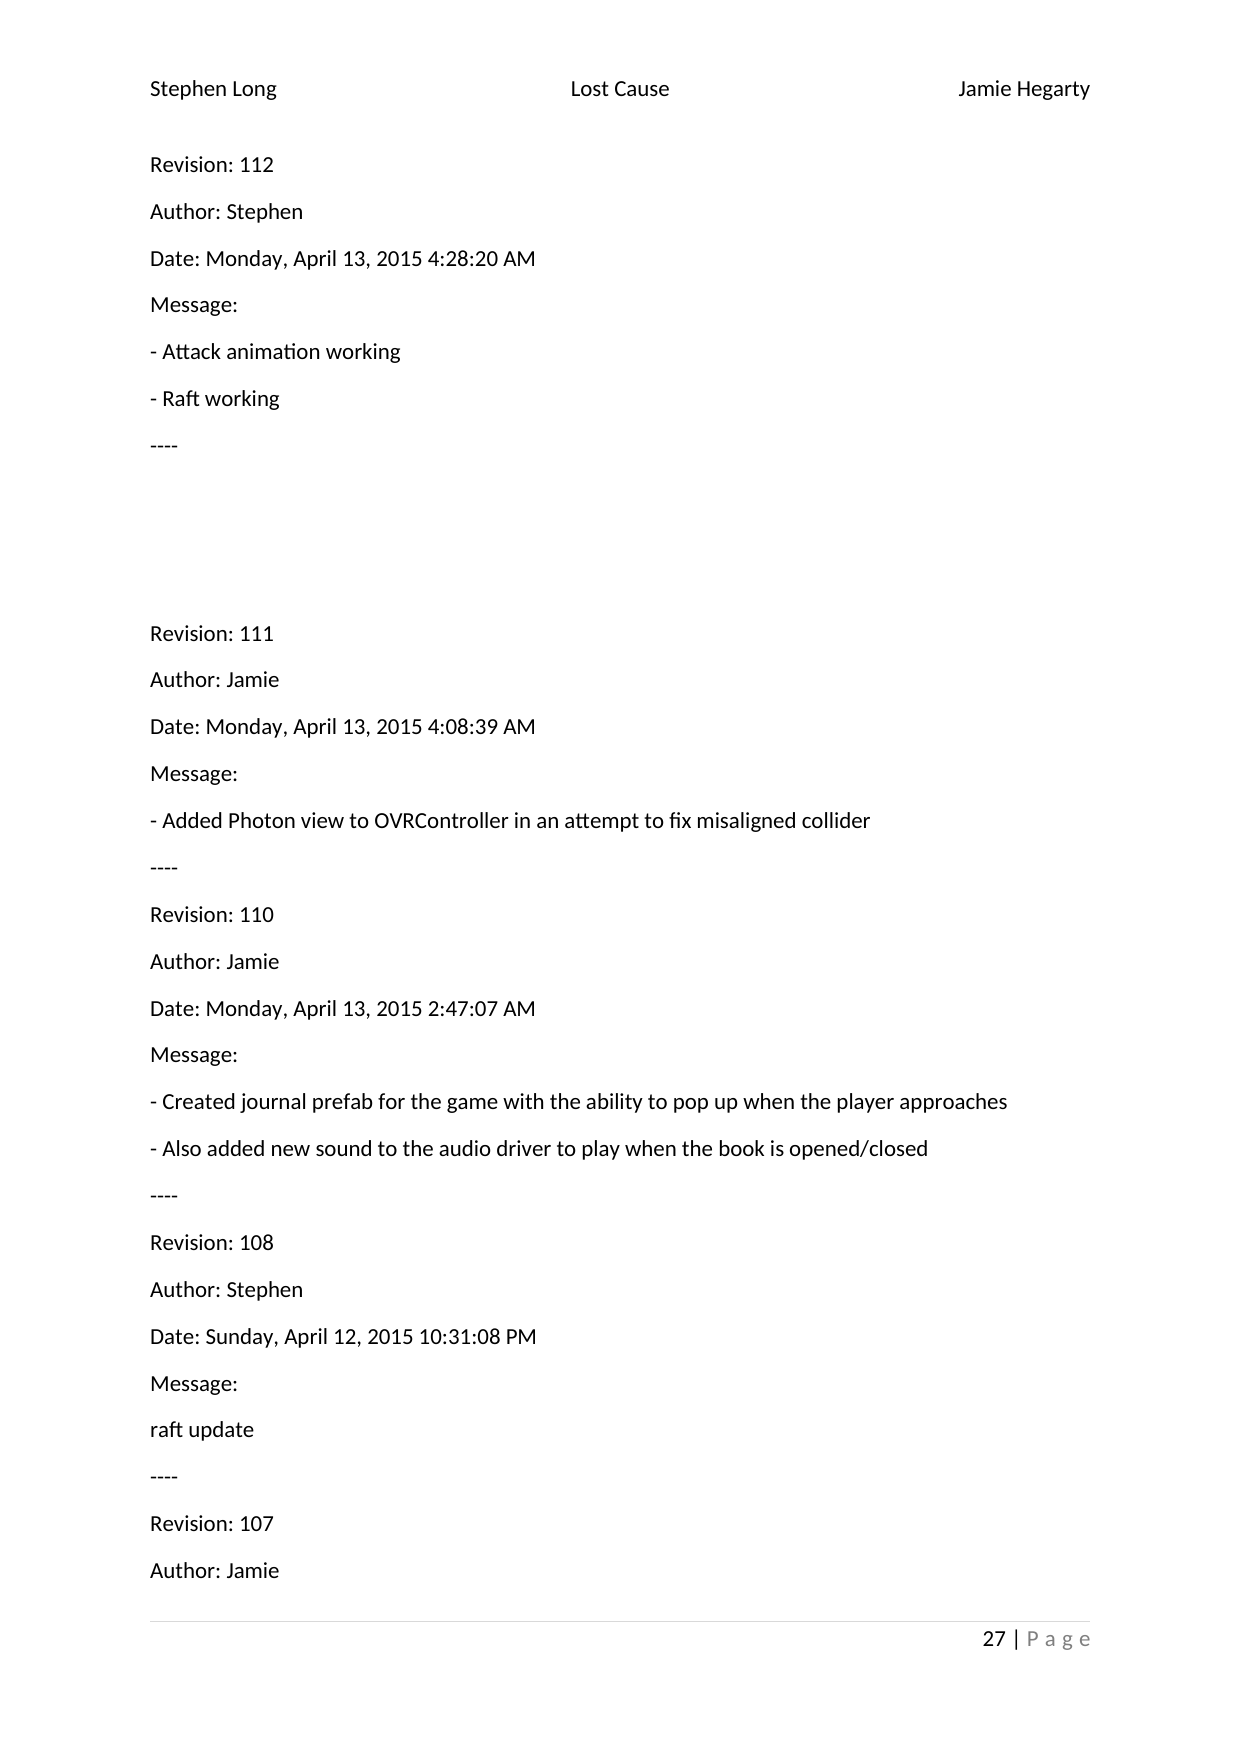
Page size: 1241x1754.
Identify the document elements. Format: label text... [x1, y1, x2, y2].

text Message: [150, 759, 1090, 787]
text Revision: 107 [150, 1509, 1090, 1537]
text Author: Jamie [150, 947, 1090, 975]
text Author: Stephen [150, 1275, 1090, 1303]
text Message: [150, 291, 1090, 319]
text Revision: 110 [150, 900, 1090, 928]
text ---- [150, 1181, 1090, 1209]
text ---- [150, 1462, 1090, 1491]
text ---- [150, 431, 1090, 459]
text Message: [150, 1369, 1090, 1397]
text Message: [150, 1041, 1090, 1069]
text Date: Sunday, April 12, 2015 10:31:08 PM [150, 1322, 1090, 1350]
text - Added Photon view to OVRController in an attempt to fix misaligned collider [150, 806, 1090, 834]
text - Also added new sound to the audio driver to play when the book is opened/closed [150, 1134, 1090, 1162]
text - Created journal prefab for the game with the ability to pop up when the player approaches [150, 1087, 1090, 1116]
text Revision: 112 [150, 150, 1090, 178]
text ---- [150, 853, 1090, 881]
text raft update [150, 1416, 1090, 1444]
text Date: Monday, April 13, 2015 4:28:20 AM [150, 244, 1090, 272]
text - Attack animation working [150, 337, 1090, 366]
text Author: Jamie [150, 1556, 1090, 1584]
text Date: Monday, April 13, 2015 2:47:07 AM [150, 994, 1090, 1022]
text Author: Jamie [150, 666, 1090, 694]
text Author: Stephen [150, 197, 1090, 225]
text Revision: 108 [150, 1228, 1090, 1256]
text Date: Monday, April 13, 2015 4:08:39 AM [150, 712, 1090, 741]
text Revision: 111 [150, 619, 1090, 647]
text - Raft working [150, 384, 1090, 412]
